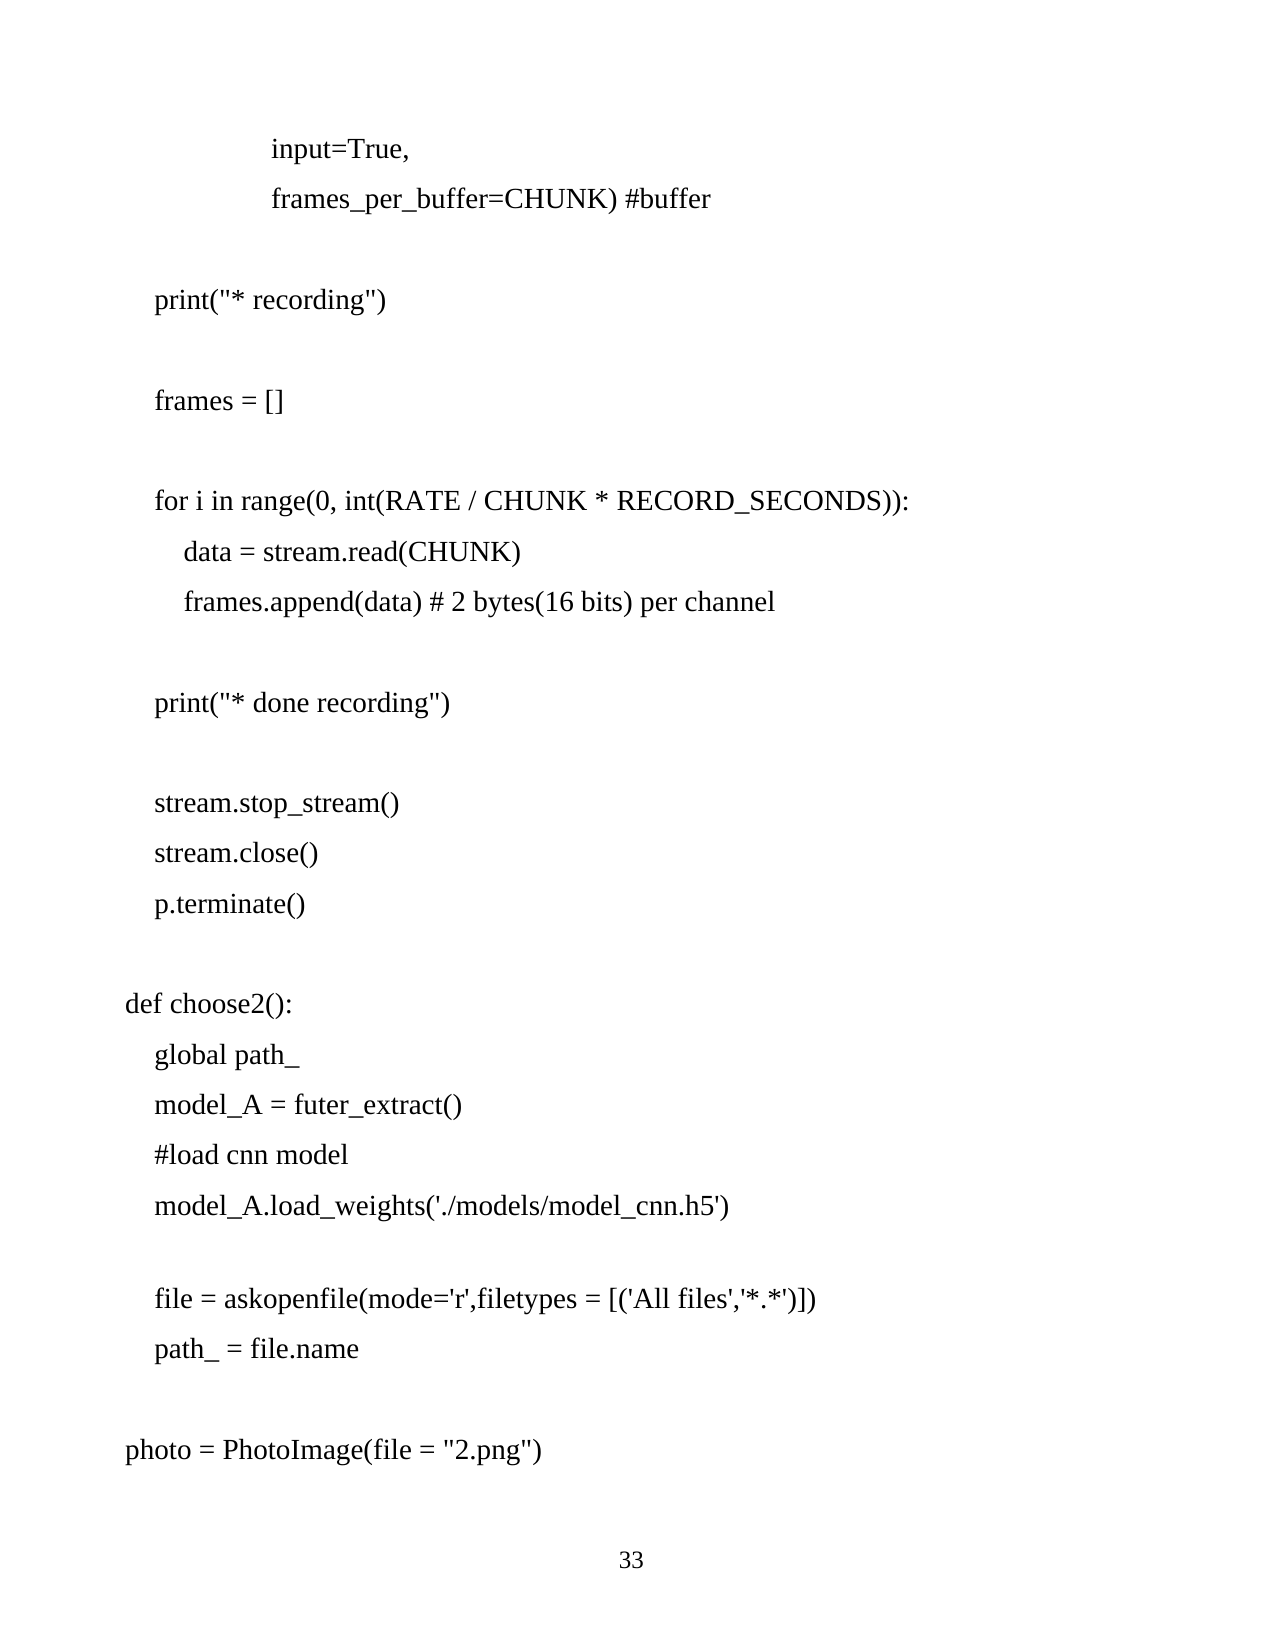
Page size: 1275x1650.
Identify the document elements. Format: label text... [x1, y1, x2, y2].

text model_A.load_weights('./models/model_cnn.h5') [125, 1188, 1137, 1221]
text data = stream.read(CHUNK) [125, 534, 1137, 567]
text model_A = futer_extract() [125, 1087, 1137, 1121]
text #load cnn model [125, 1137, 1137, 1171]
text stream.close() [125, 836, 1137, 869]
text frames_per_buffer=CHUNK) #buffer [125, 182, 1137, 215]
text frames = [] [125, 383, 1137, 416]
text print("* done recording") [125, 685, 1137, 718]
text frames.append(data) # 2 bytes(16 bits) per channel [125, 584, 1137, 618]
text photo = PhotoImage(file = "2.png") [125, 1432, 1137, 1466]
text global path_ [125, 1037, 1137, 1070]
text stream.stop_stream() [125, 785, 1137, 819]
text print("* recording") [125, 282, 1137, 316]
text for i in range(0, int(RATE / CHUNK * RECORD_SECONDS)): [125, 483, 1137, 517]
text path_ = file.name [125, 1332, 1137, 1365]
text p.terminate() [125, 886, 1137, 919]
text def choose2(): [125, 987, 1137, 1020]
text input=True, [125, 131, 1137, 165]
text file = askopenfile(mode='r',filetypes = [('All files','*.*')]) [125, 1281, 1137, 1315]
